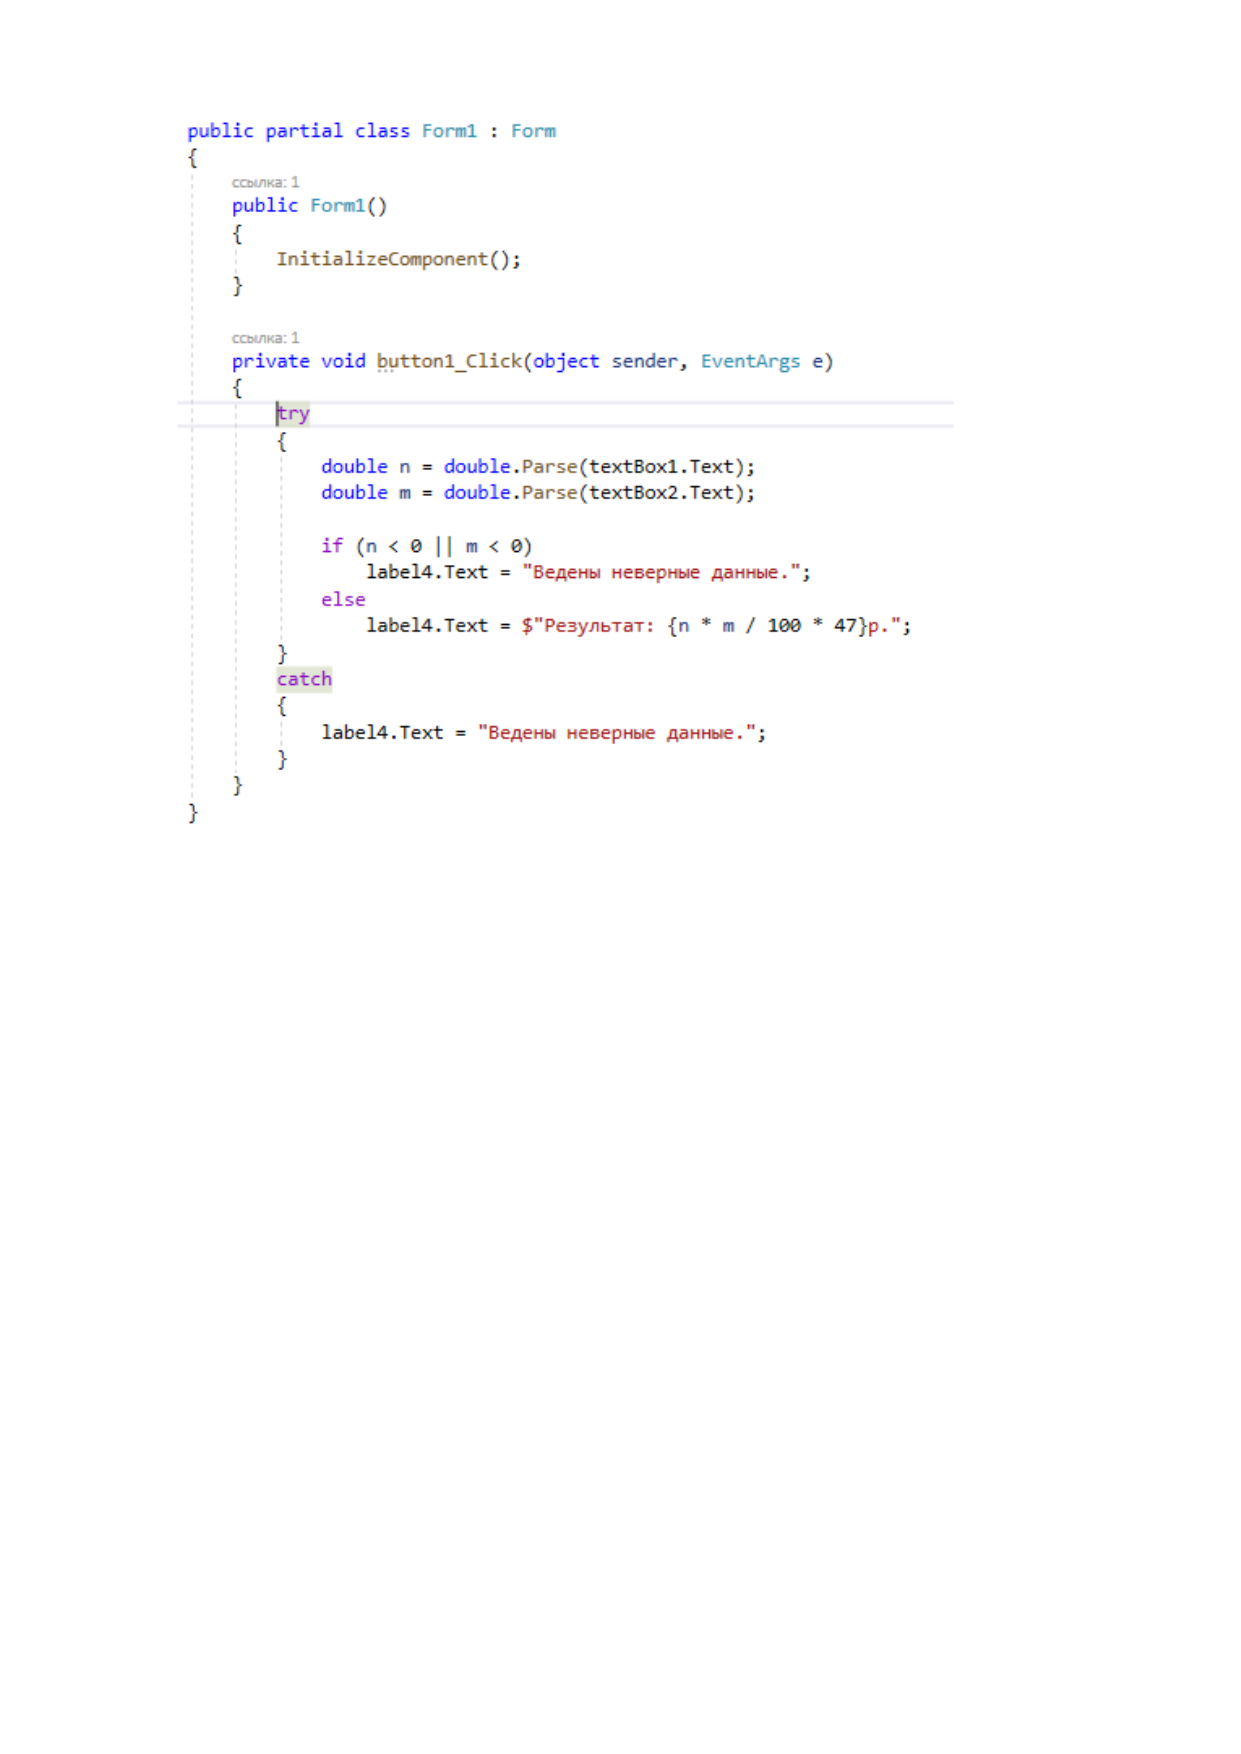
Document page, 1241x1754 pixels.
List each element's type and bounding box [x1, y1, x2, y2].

picture [177, 118, 954, 830]
